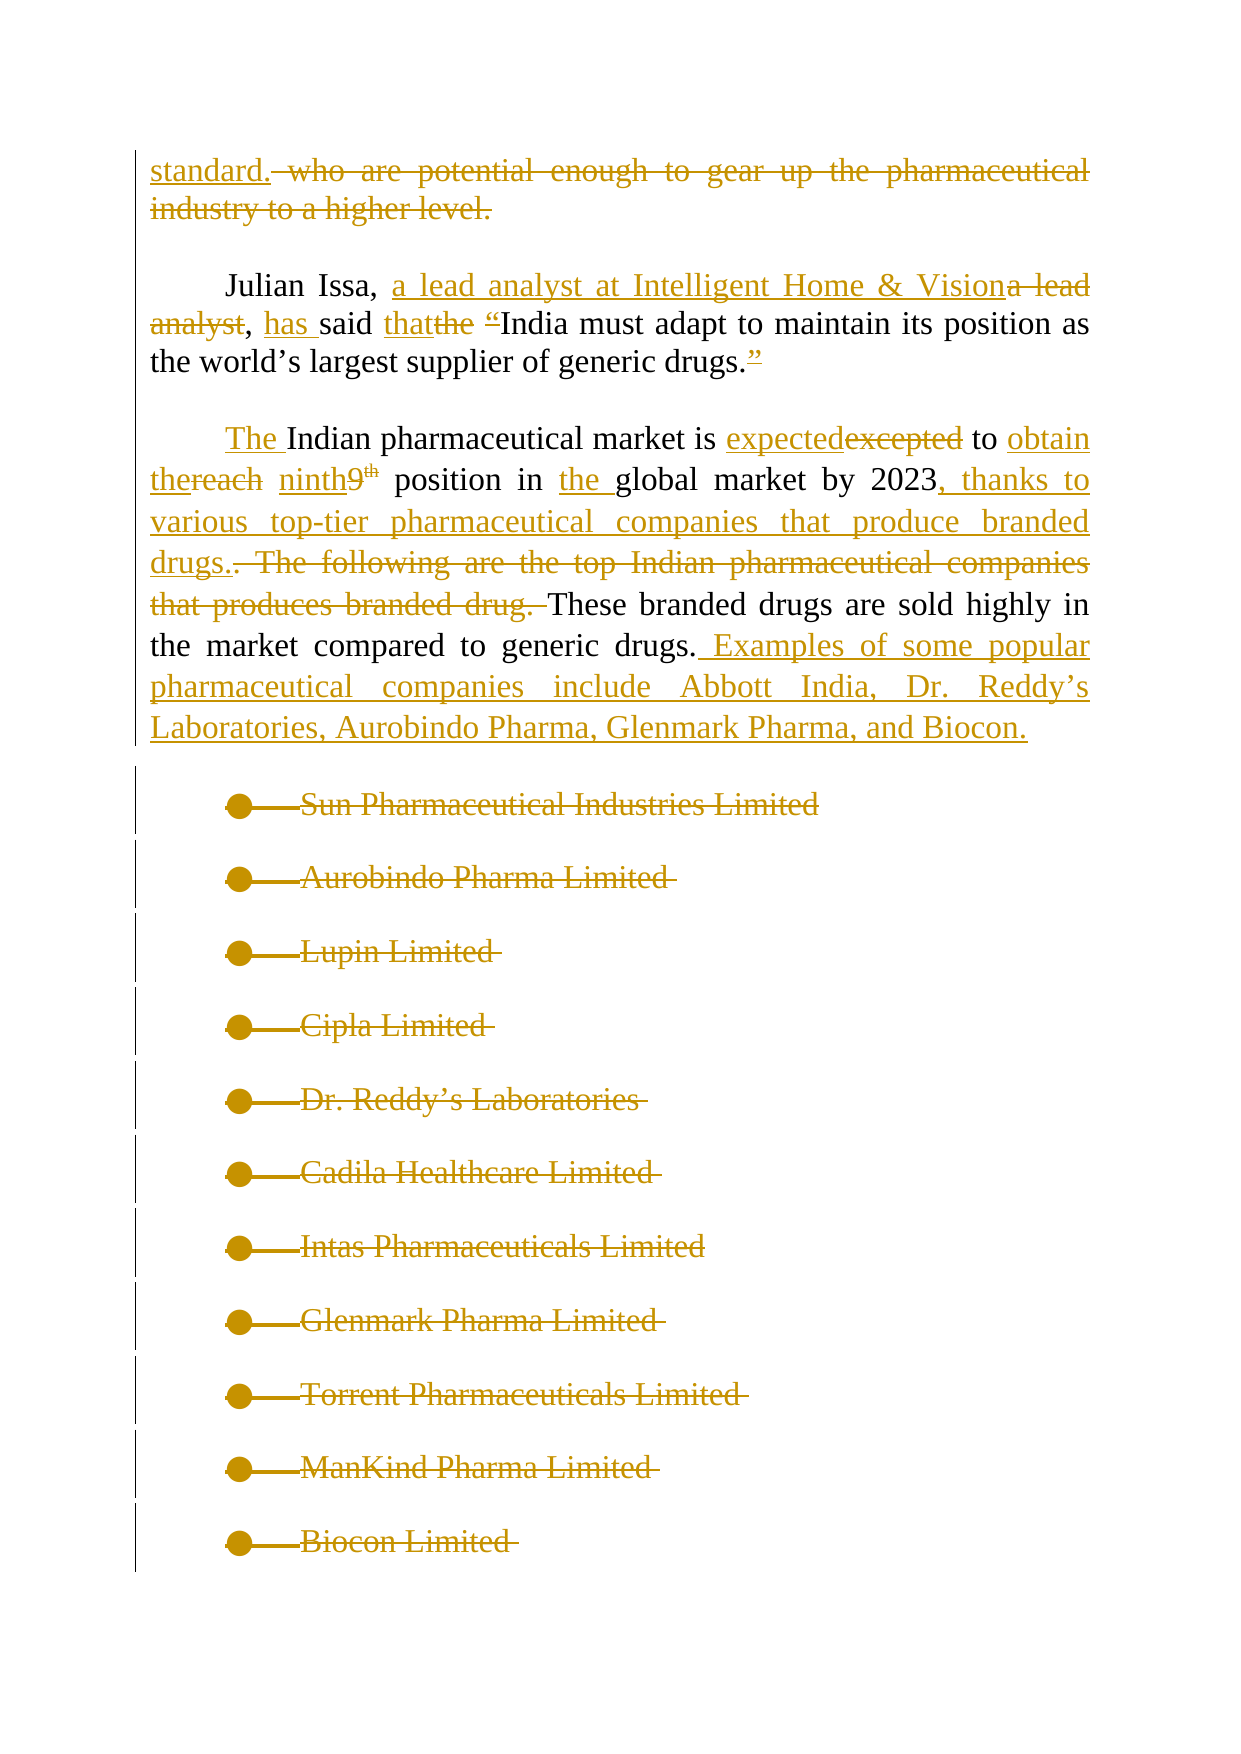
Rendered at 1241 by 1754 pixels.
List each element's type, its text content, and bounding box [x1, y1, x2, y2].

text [150, 150, 1090, 227]
text Indian pharmaceutical market is to position in global market by 2023These branded drugs are sold highly in the market compared to generic drugs. [150, 705, 1090, 746]
text Indian pharmaceutical market is to position in global market by 2023These branded drugs are sold highly in the market compared to generic drugs. [150, 418, 1090, 493]
text Julian Issa, , said India must adapt to maintain its position as the world’s largest supplier of generic drugs. [150, 265, 1090, 380]
text Indian pharmaceutical market is to position in global market by 2023These branded drugs are sold highly in the market compared to generic drugs. [150, 539, 1090, 563]
